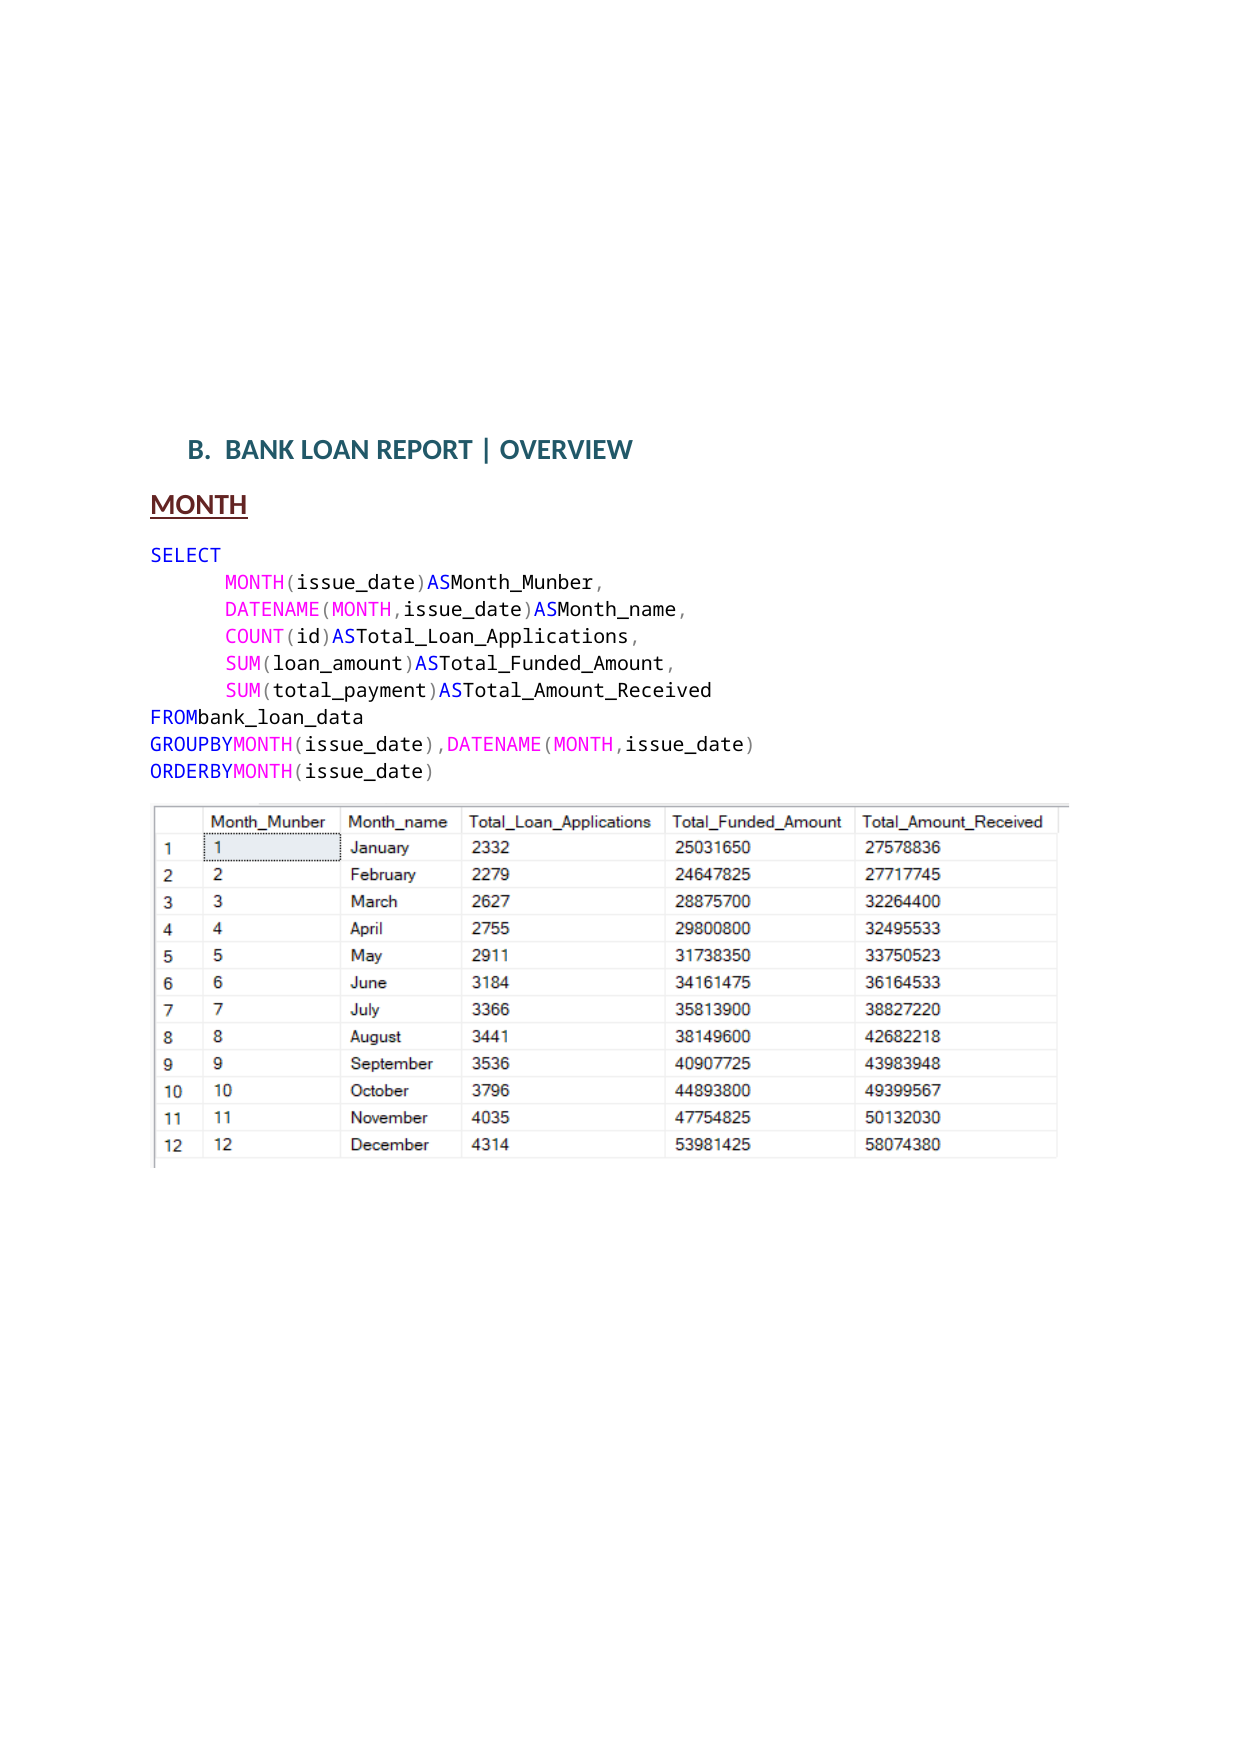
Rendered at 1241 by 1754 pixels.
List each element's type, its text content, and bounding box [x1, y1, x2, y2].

text COUNT(id)ASTotal_Loan_Applications, [150, 622, 1090, 649]
text MONTH(issue_date)ASMonth_Munber, [150, 568, 1090, 595]
text DATENAME(MONTH,issue_date)ASMonth_name, [150, 595, 1090, 622]
text SUM(loan_amount)ASTotal_Funded_Amount, [150, 649, 1090, 676]
text ORDERBYMONTH(issue_date) [150, 757, 1090, 784]
text GROUPBYMONTH(issue_date),DATENAME(MONTH,issue_date) [150, 730, 1090, 757]
text SUM(total_payment)ASTotal_Amount_Received [150, 676, 1090, 703]
text SELECT [150, 541, 1090, 568]
list BANK LOAN REPORT | OVERVIEW [187, 431, 1090, 467]
text FROMbank_loan_data [150, 703, 1090, 730]
text MONTH [150, 486, 1090, 522]
picture [150, 803, 1070, 1168]
